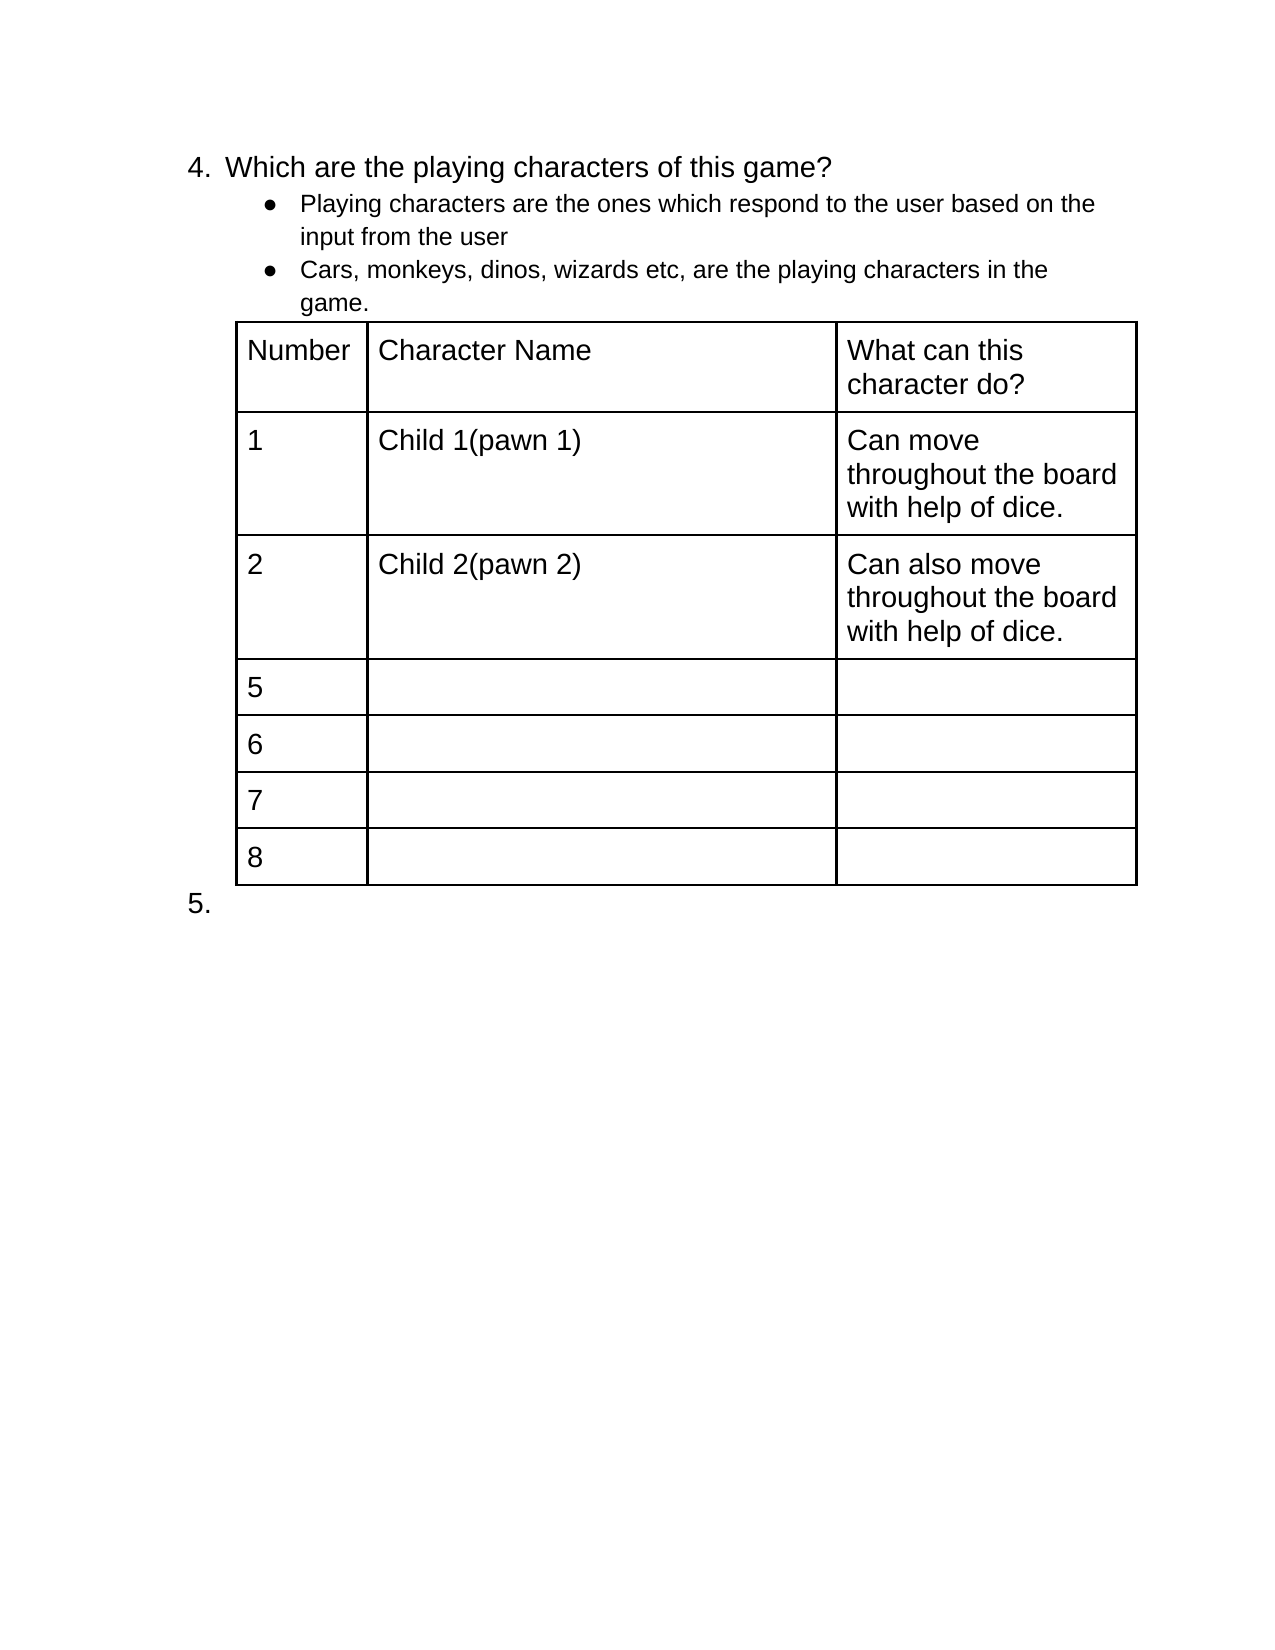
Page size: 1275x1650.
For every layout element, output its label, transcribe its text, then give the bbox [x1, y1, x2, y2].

list Playing characters are the ones which respond to the user based on the input from the user [262, 188, 1125, 250]
table_cell [369, 660, 835, 714]
list Which are the playing characters of this game? [187, 150, 1125, 183]
table_header Number [238, 323, 366, 411]
table_cell 2 [238, 536, 366, 658]
list Cars, monkeys, dinos, wizards etc, are the playing characters in the game. [262, 254, 1125, 316]
table_cell [369, 829, 835, 883]
table_cell 6 [238, 716, 366, 771]
table_cell [838, 829, 1135, 883]
table_cell Child 1(pawn 1) [369, 413, 835, 534]
table_cell 1 [238, 413, 366, 534]
table_cell Can move throughout the board with help of dice. [838, 413, 1135, 534]
table_cell [838, 773, 1135, 827]
table_cell [838, 660, 1135, 714]
table_cell [369, 716, 835, 771]
table_cell [838, 716, 1135, 771]
table_header What can this character do? [838, 323, 1135, 411]
table_cell 8 [238, 829, 366, 883]
table_cell Child 2(pawn 2) [369, 536, 835, 658]
table_cell 5 [238, 660, 366, 714]
table_cell 7 [238, 773, 366, 827]
table_cell Can also move throughout the board with help of dice. [838, 536, 1135, 658]
table_cell [369, 773, 835, 827]
table_header Character Name [369, 323, 835, 411]
